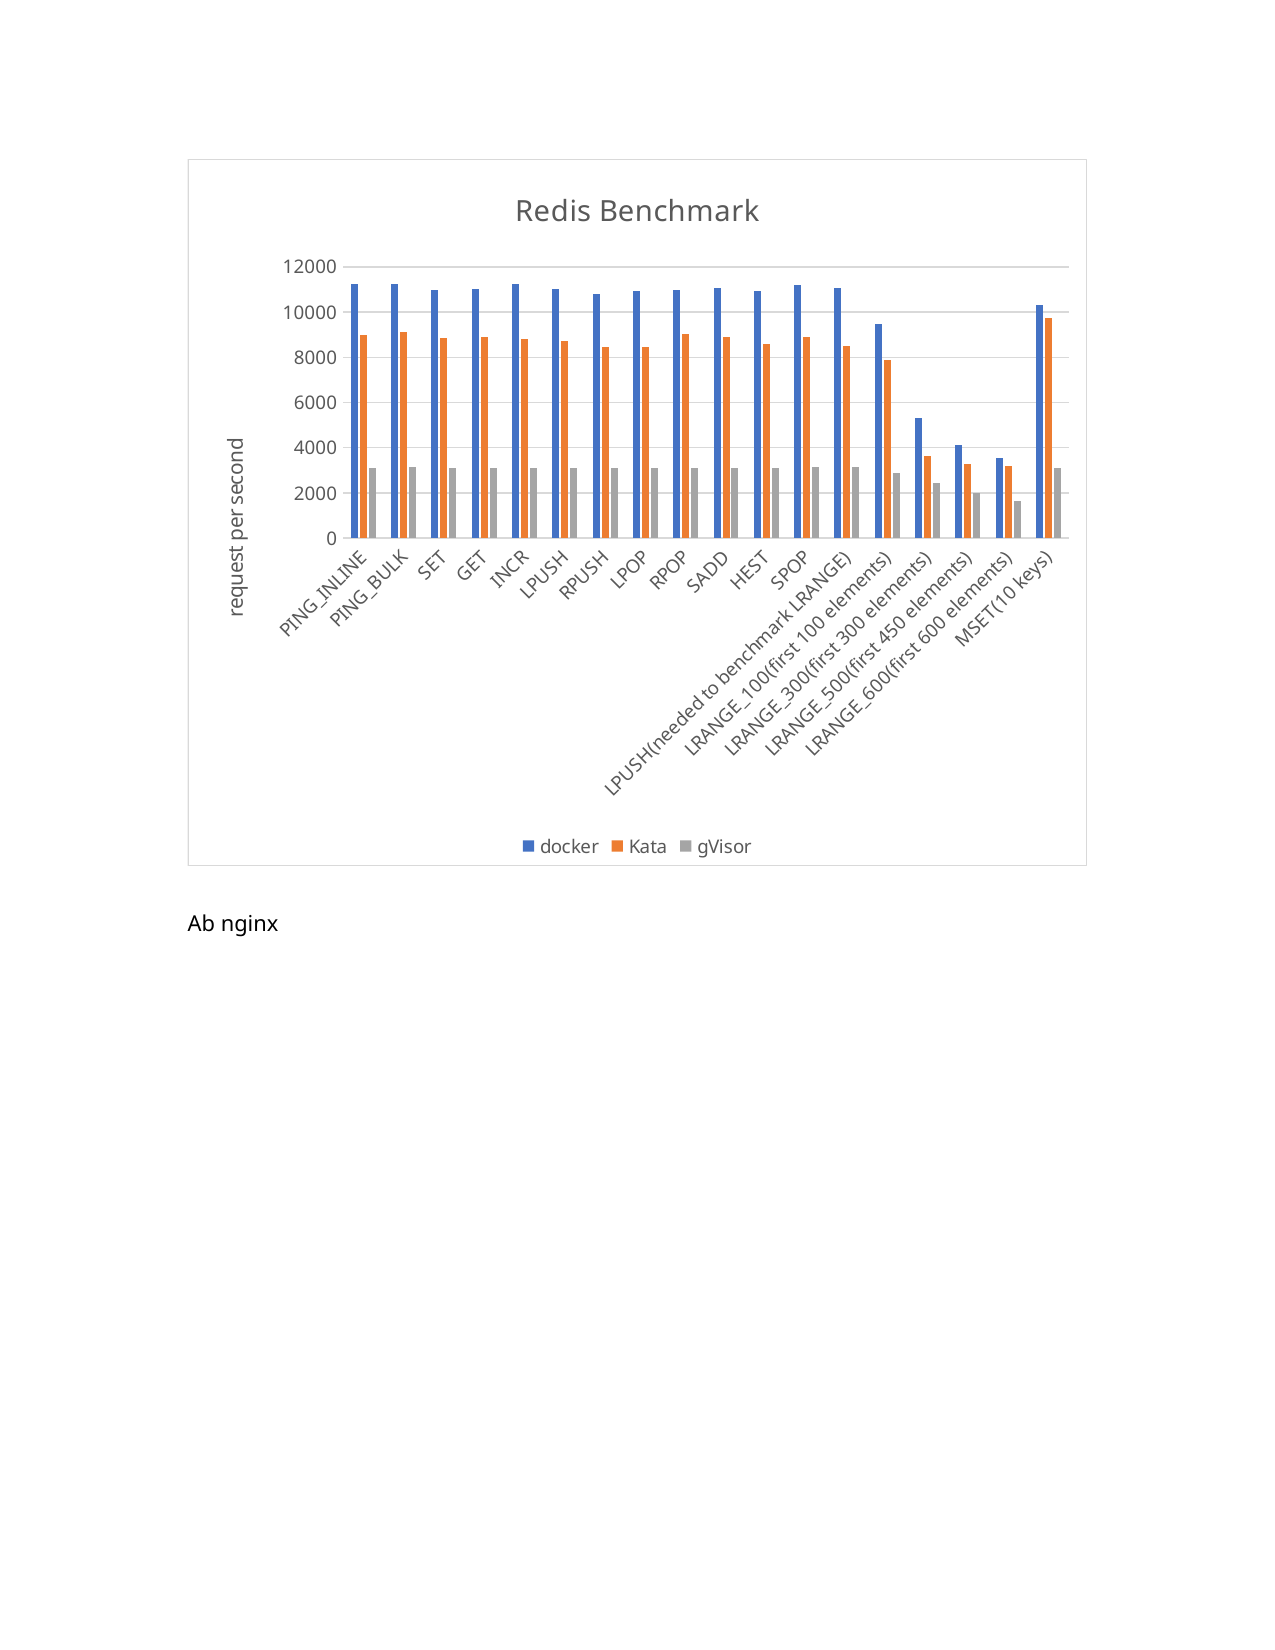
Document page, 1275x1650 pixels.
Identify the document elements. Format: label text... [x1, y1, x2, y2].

text Ab nginx [187, 906, 1087, 939]
